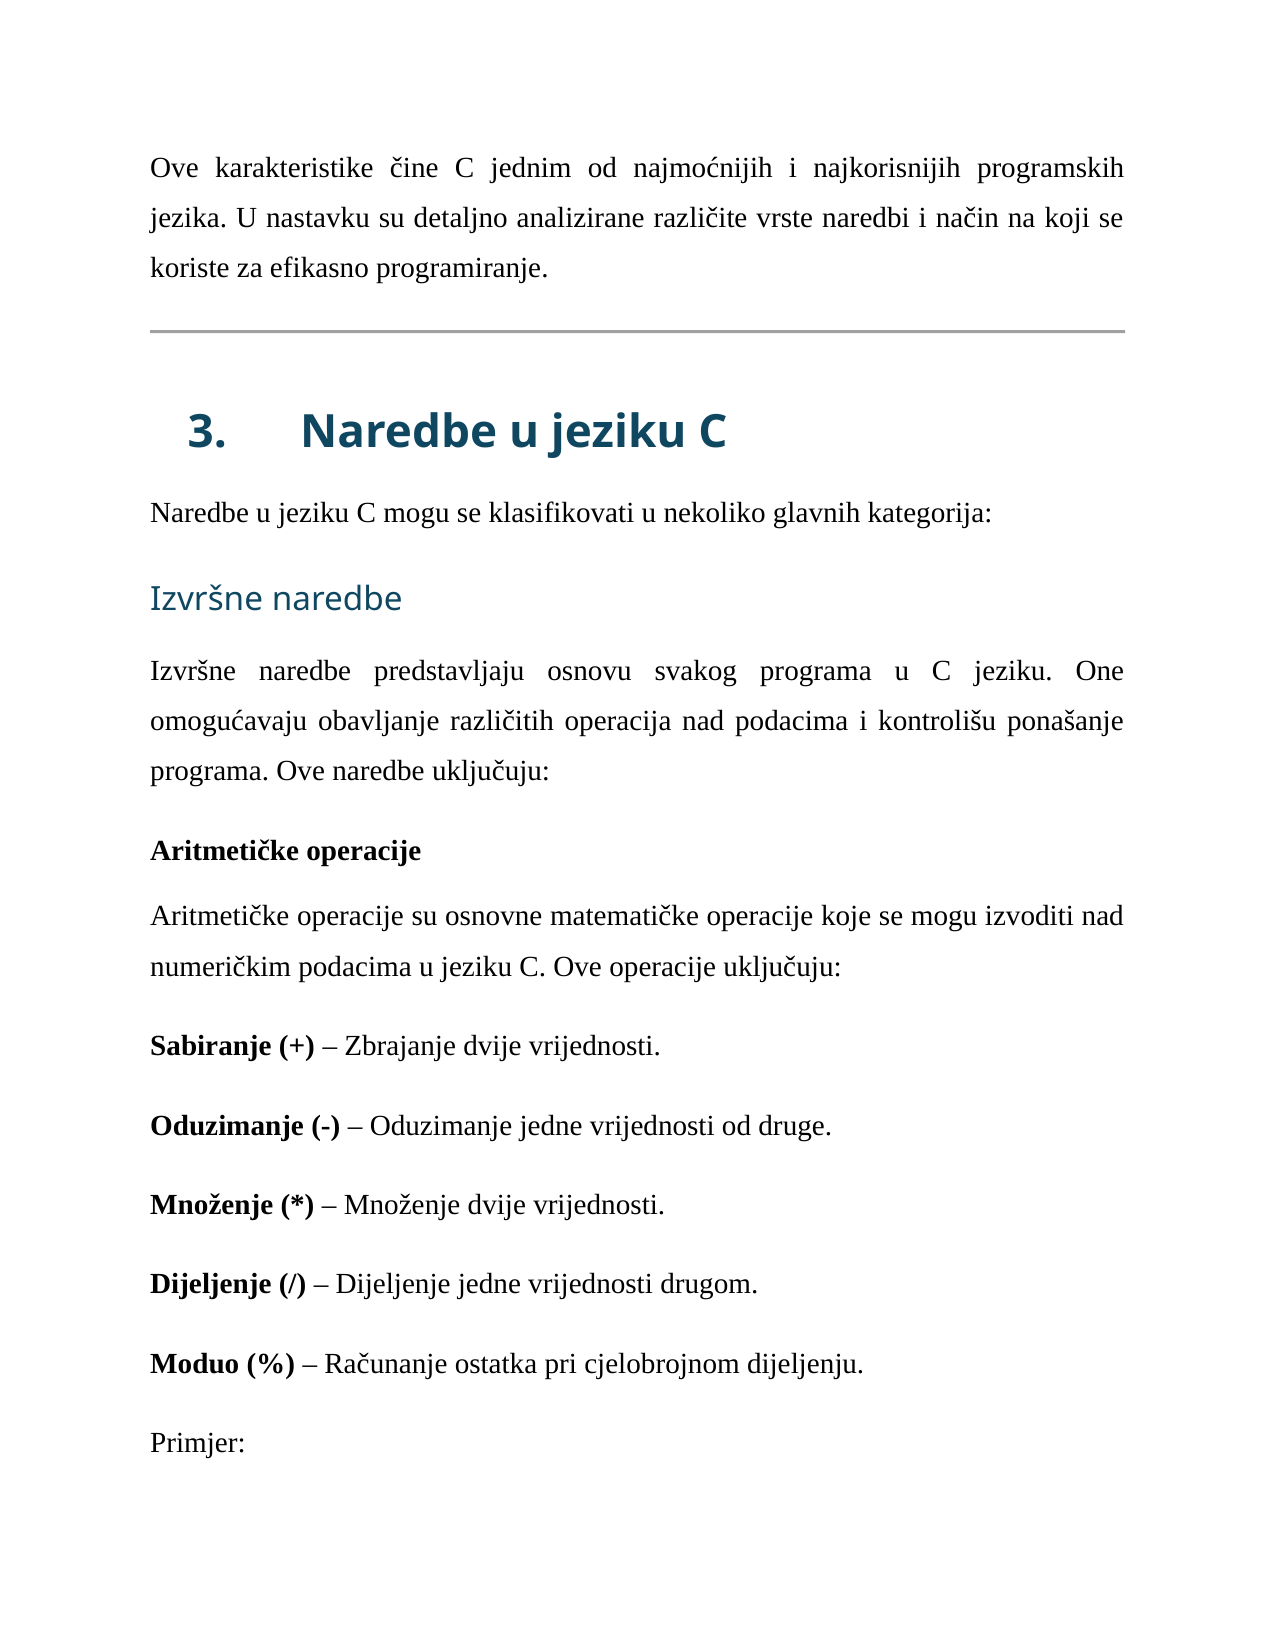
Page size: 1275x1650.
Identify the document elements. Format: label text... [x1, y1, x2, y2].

text Množenje (*) – Množenje dvije vrijednosti. [150, 1187, 1125, 1221]
text Naredbe u jeziku C mogu se klasifikovati u nekoliko glavnih kategorija: [150, 495, 1125, 529]
subtitle Izvršne naredbe [150, 575, 1125, 620]
subtitle Aritmetičke operacije [150, 833, 1125, 867]
text Primjer: [150, 1426, 1125, 1459]
text Sabiranje (+) – Zbrajanje dvije vrijednosti. [150, 1028, 1125, 1062]
text Oduzimanje (-) – Oduzimanje jedne vrijednosti od druge. [150, 1108, 1125, 1141]
subtitle Naredbe u jeziku C [187, 399, 1125, 461]
text Moduo (%) – Računanje ostatka pri cjelobrojnom dijeljenju. [150, 1346, 1125, 1379]
text Izvršne naredbe predstavljaju osnovu svakog programa u C jeziku. One omogućavaju obavljanje različitih operacija nad podacima i kontrolišu ponašanje programa. Ove naredbe uključuju: [150, 653, 1125, 787]
text Aritmetičke operacije su osnovne matematičke operacije koje se mogu izvoditi nad numeričkim podacima u jeziku C. Ove operacije uključuju: [150, 898, 1125, 982]
text Dijeljenje (/) – Dijeljenje jedne vrijednosti drugom. [150, 1267, 1125, 1300]
text Ove karakteristike čine C jednim od najmoćnijih i najkorisnijih programskih jezika. U nastavku su detaljno analizirane različite vrste naredbi i način na koji se koriste za efikasno programiranje. [150, 150, 1125, 284]
